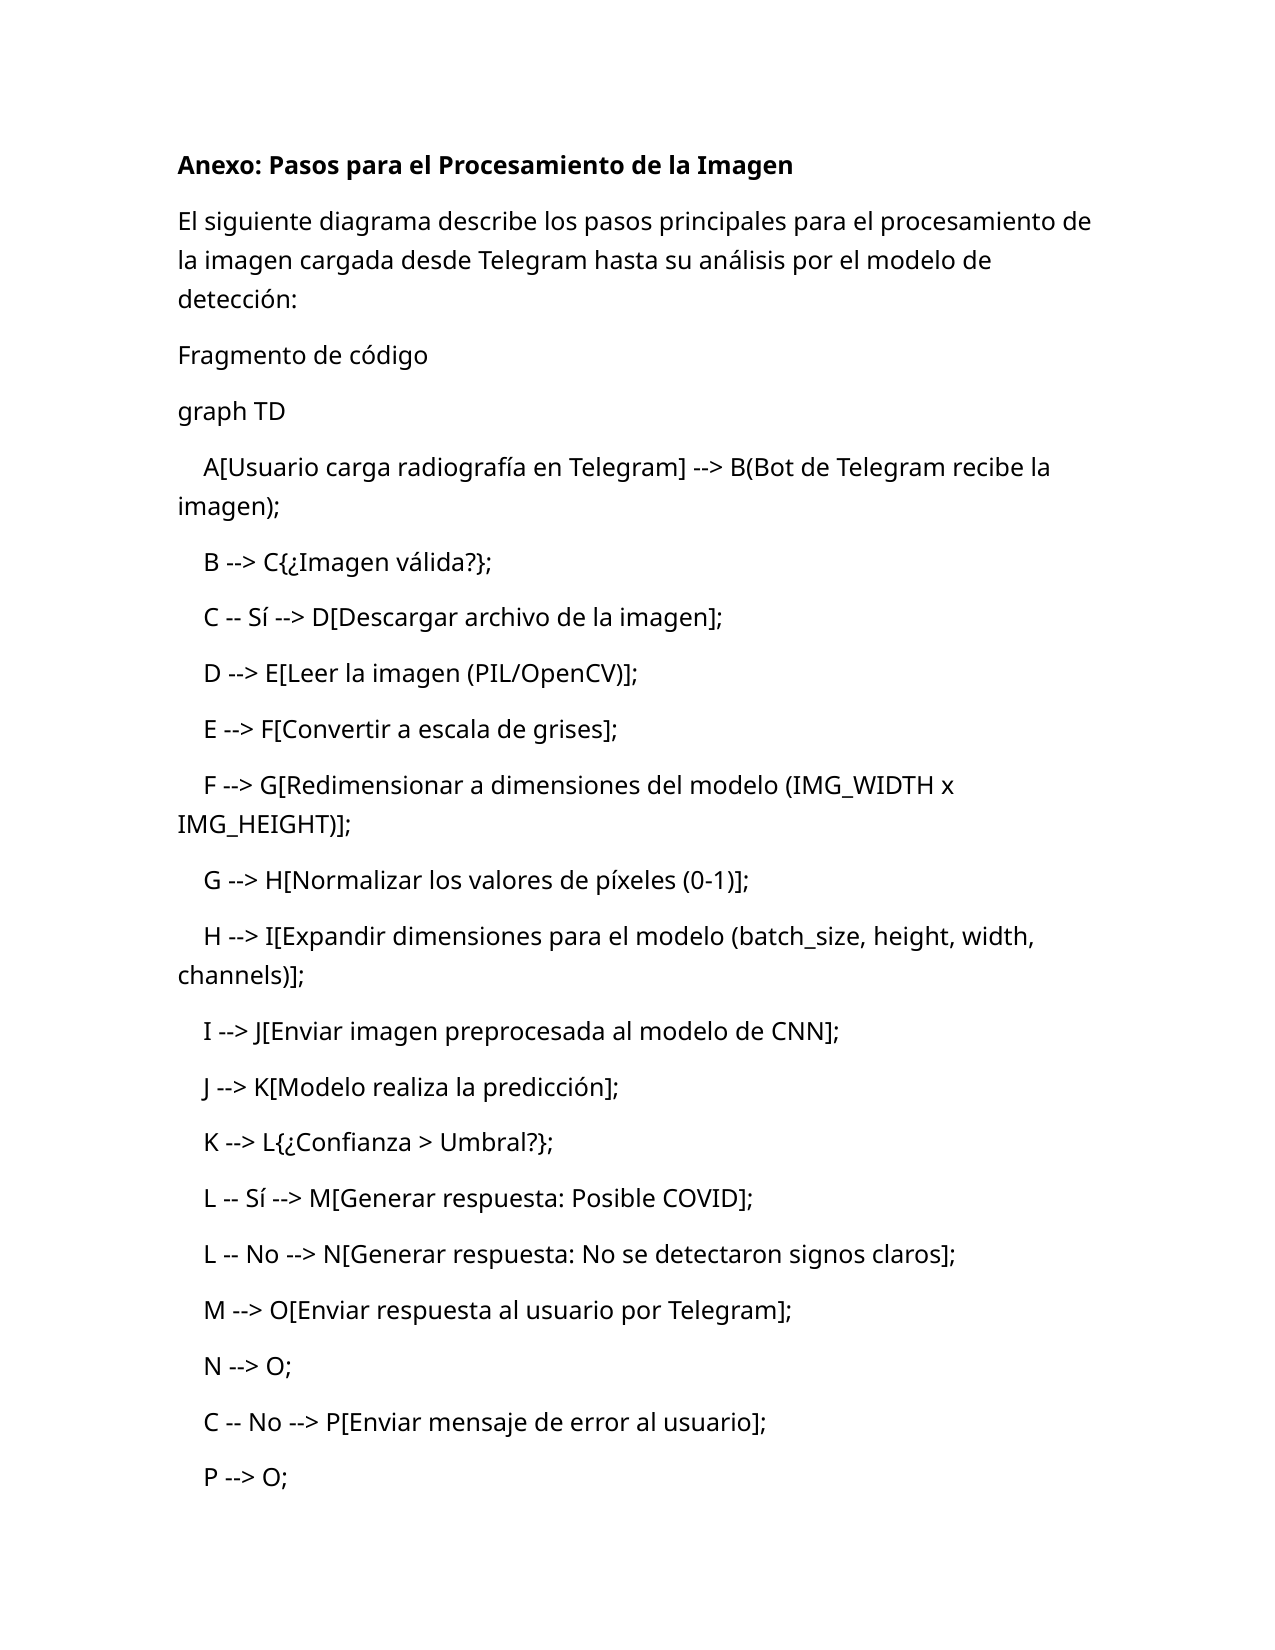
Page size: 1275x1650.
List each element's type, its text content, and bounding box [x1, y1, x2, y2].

text P --> O; [177, 1460, 1098, 1494]
text J --> K[Modelo realiza la predicción]; [177, 1069, 1098, 1103]
text M --> O[Enviar respuesta al usuario por Telegram]; [177, 1293, 1098, 1327]
text N --> O; [177, 1348, 1098, 1382]
text C -- Sí --> D[Descargar archivo de la imagen]; [177, 600, 1098, 634]
text Fragmento de código [177, 338, 1098, 372]
text A[Usuario carga radiografía en Telegram] --> B(Bot de Telegram recibe la imagen); [177, 449, 1098, 522]
text K --> L{¿Confianza > Umbral?}; [177, 1125, 1098, 1159]
text C -- No --> P[Enviar mensaje de error al usuario]; [177, 1404, 1098, 1438]
text graph TD [177, 393, 1098, 427]
text L -- Sí --> M[Generar respuesta: Posible COVID]; [177, 1181, 1098, 1215]
text L -- No --> N[Generar respuesta: No se detectaron signos claros]; [177, 1237, 1098, 1271]
text G --> H[Normalizar los valores de píxeles (0-1)]; [177, 863, 1098, 897]
text Anexo: Pasos para el Procesamiento de la Imagen [177, 148, 1098, 182]
text E --> F[Convertir a escala de grises]; [177, 712, 1098, 746]
text D --> E[Leer la imagen (PIL/OpenCV)]; [177, 656, 1098, 690]
text El siguiente diagrama describe los pasos principales para el procesamiento de la imagen cargada desde Telegram hasta su análisis por el modelo de detección: [177, 203, 1098, 316]
text F --> G[Redimensionar a dimensiones del modelo (IMG_WIDTH x IMG_HEIGHT)]; [177, 768, 1098, 841]
text I --> J[Enviar imagen preprocesada al modelo de CNN]; [177, 1013, 1098, 1047]
text H --> I[Expandir dimensiones para el modelo (batch_size, height, width, channels)]; [177, 918, 1098, 992]
text B --> C{¿Imagen válida?}; [177, 544, 1098, 578]
